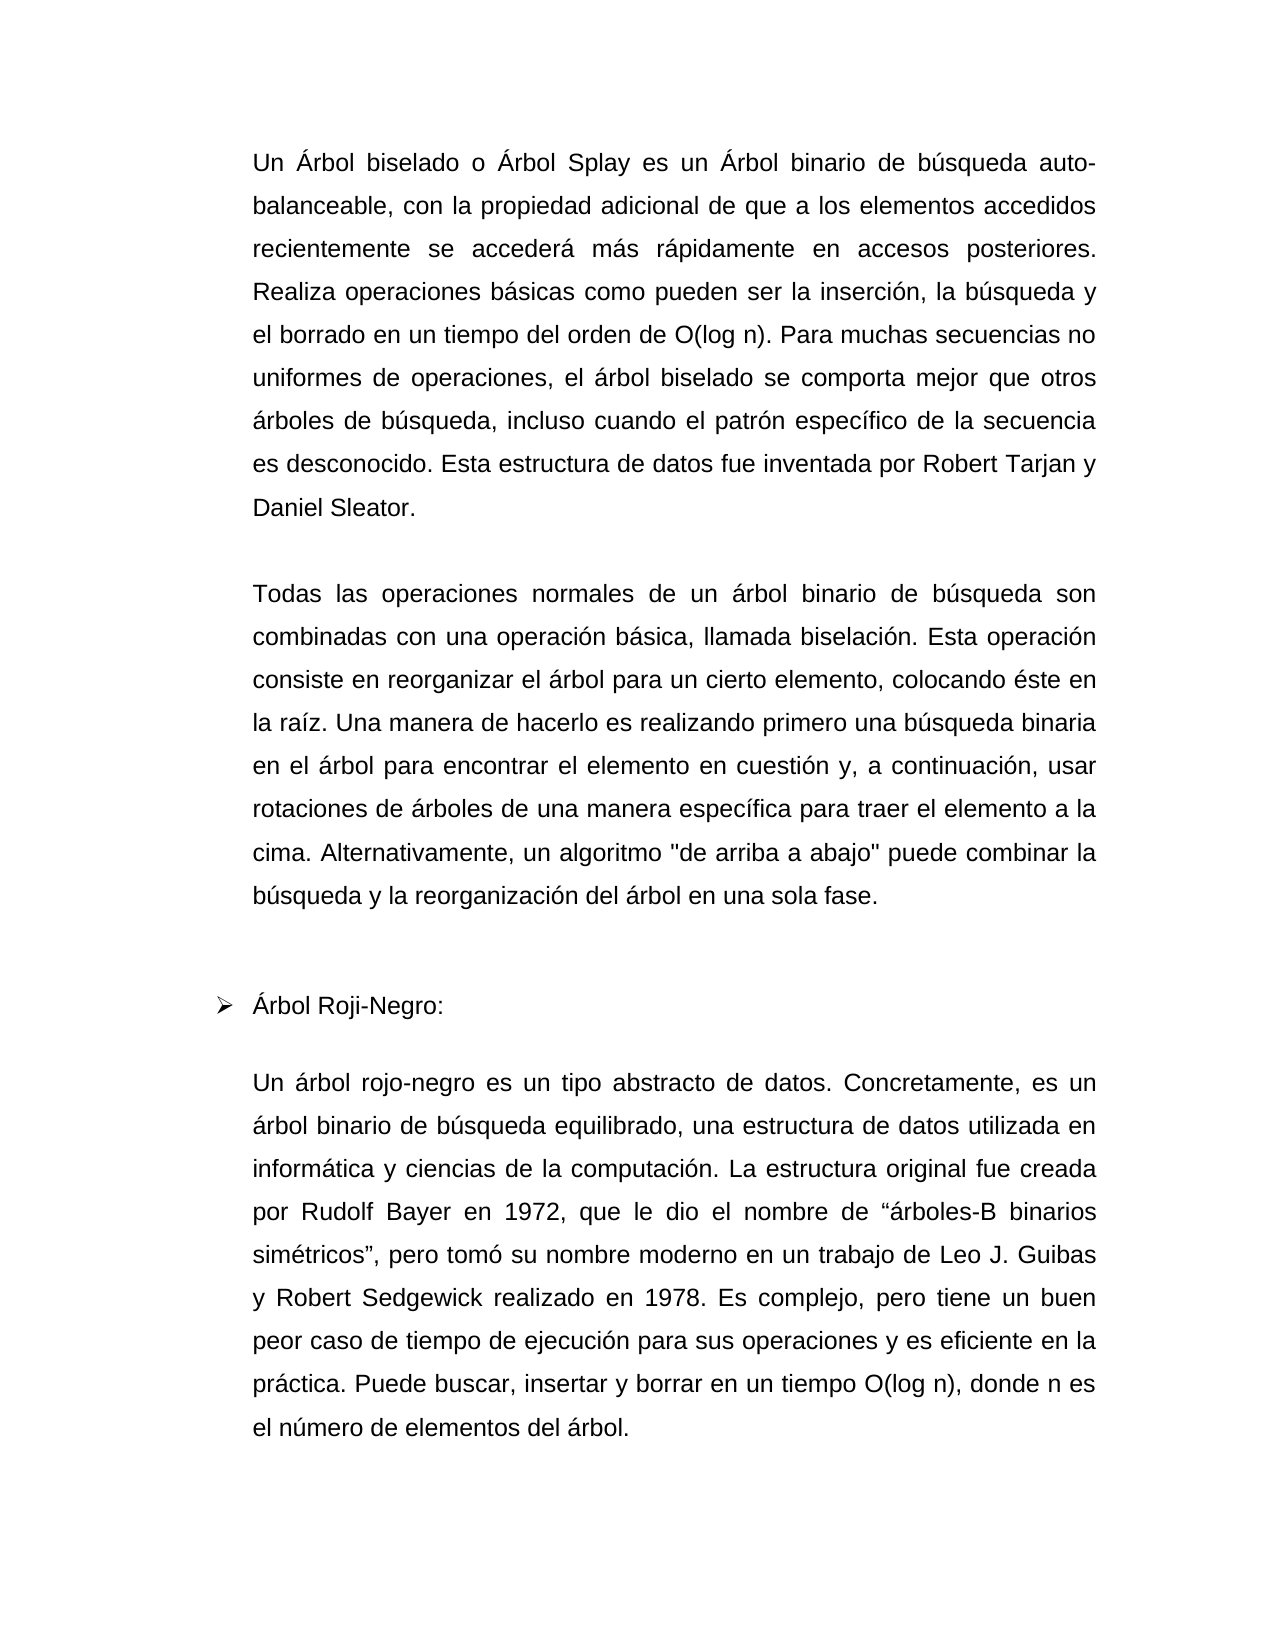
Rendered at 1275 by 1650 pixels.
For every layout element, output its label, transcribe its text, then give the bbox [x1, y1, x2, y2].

list Todas las operaciones normales de un árbol binario de búsqueda son combinadas con una operación básica, llamada biselación. Esta operación consiste en reorganizar el árbol para un cierto elemento, colocando éste en la raíz. Una manera de hacerlo es realizando primero una búsqueda binaria en el árbol para encontrar el elemento en cuestión y, a continuación, usar rotaciones de árboles de una manera específica para traer el elemento a la cima. Alternativamente, un algoritmo "de arriba a abajo" puede combinar la búsqueda y la reorganización del árbol en una sola fase. [252, 579, 1098, 909]
list Un árbol rojo-negro es un tipo abstracto de datos. Concretamente, es un árbol binario de búsqueda equilibrado, una estructura de datos utilizada en informática y ciencias de la computación. La estructura original fue creada por Rudolf Bayer en 1972, que le dio el nombre de “árboles-B binarios simétricos”, pero tomó su nombre moderno en un trabajo de Leo J. Guibas y Robert Sedgewick realizado en 1978. Es complejo, pero tiene un buen peor caso de tiempo de ejecución para sus operaciones y es eficiente en la práctica. Puede buscar, insertar y borrar en un tiempo O(log n), donde n es el número de elementos del árbol. [252, 1067, 1098, 1441]
subtitle Árbol Roji-Negro: [215, 991, 1098, 1020]
list Un Árbol biselado o Árbol Splay es un Árbol binario de búsqueda auto-balanceable, con la propiedad adicional de que a los elementos accedidos recientemente se accederá más rápidamente en accesos posteriores. Realiza operaciones básicas como pueden ser la inserción, la búsqueda y el borrado en un tiempo del orden de O(log n). Para muchas secuencias no uniformes de operaciones, el árbol biselado se comporta mejor que otros árboles de búsqueda, incluso cuando el patrón específico de la secuencia es desconocido. Esta estructura de datos fue inventada por Robert Tarjan y Daniel Sleator. [252, 148, 1098, 521]
